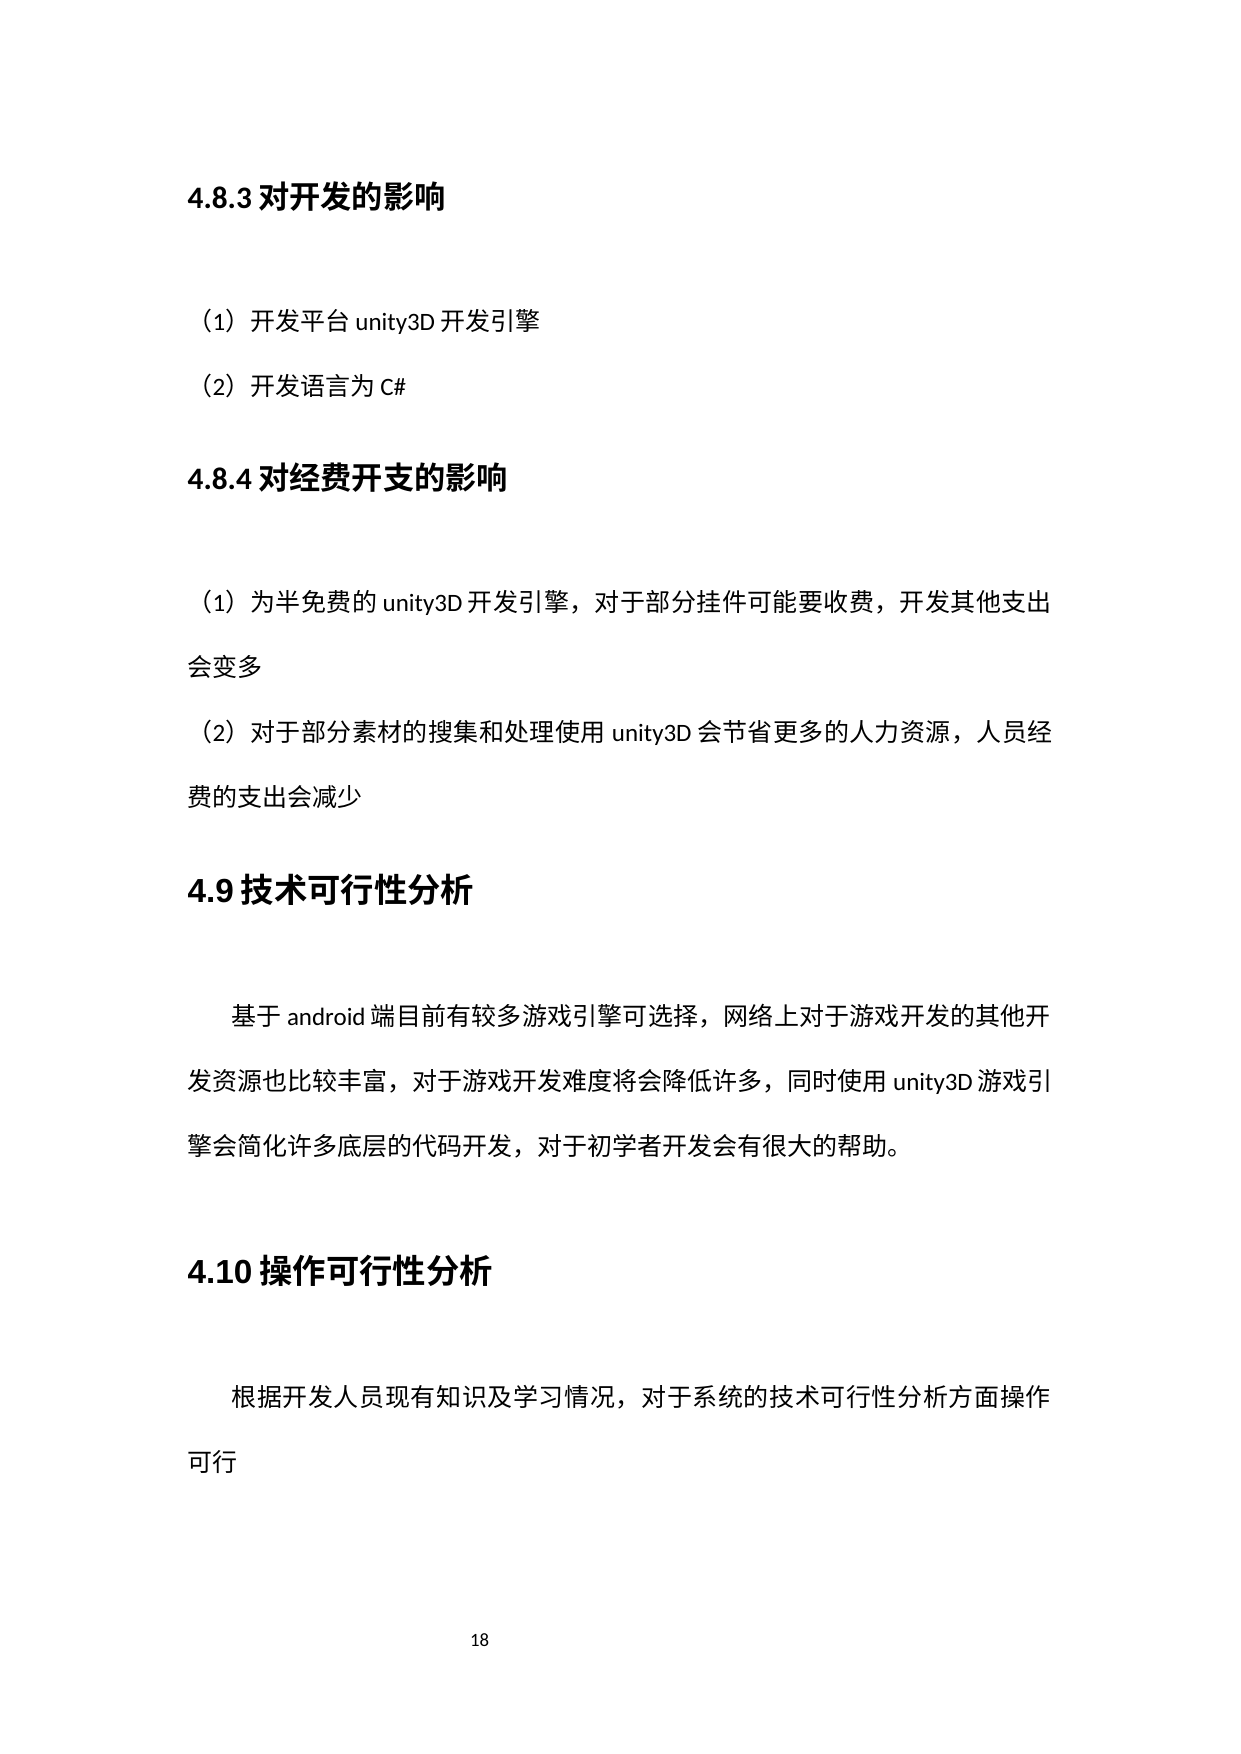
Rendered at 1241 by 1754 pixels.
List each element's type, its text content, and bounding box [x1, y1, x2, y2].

text 根据开发人员现有知识及学习情况，对于系统的技术可行性分析方面操作可行 [187, 1363, 1053, 1493]
subtitle 4.8.4对经费开支的影响 [187, 444, 1053, 509]
list 为半免费的unity3D开发引擎，对于部分挂件可能要收费，开发其他支出会变多 [187, 568, 1053, 698]
list 对于部分素材的搜集和处理使用unity3D会节省更多的人力资源，人员经费的支出会减少 [187, 698, 1053, 828]
subtitle 4.9技术可行性分析 [187, 855, 1053, 920]
text 基于android端目前有较多游戏引擎可选择，网络上对于游戏开发的其他开发资源也比较丰富，对于游戏开发难度将会降低许多，同时使用unity3D游戏引擎会简化许多底层的代码开发，对于初学者开发会有很大的帮助。 [187, 982, 1053, 1177]
list 开发语言为C# [187, 352, 1053, 417]
subtitle 4.10操作可行性分析 [187, 1237, 1053, 1302]
list 开发平台unity3D开发引擎 [187, 287, 1053, 352]
subtitle 4.8.3对开发的影响 [187, 162, 1053, 227]
